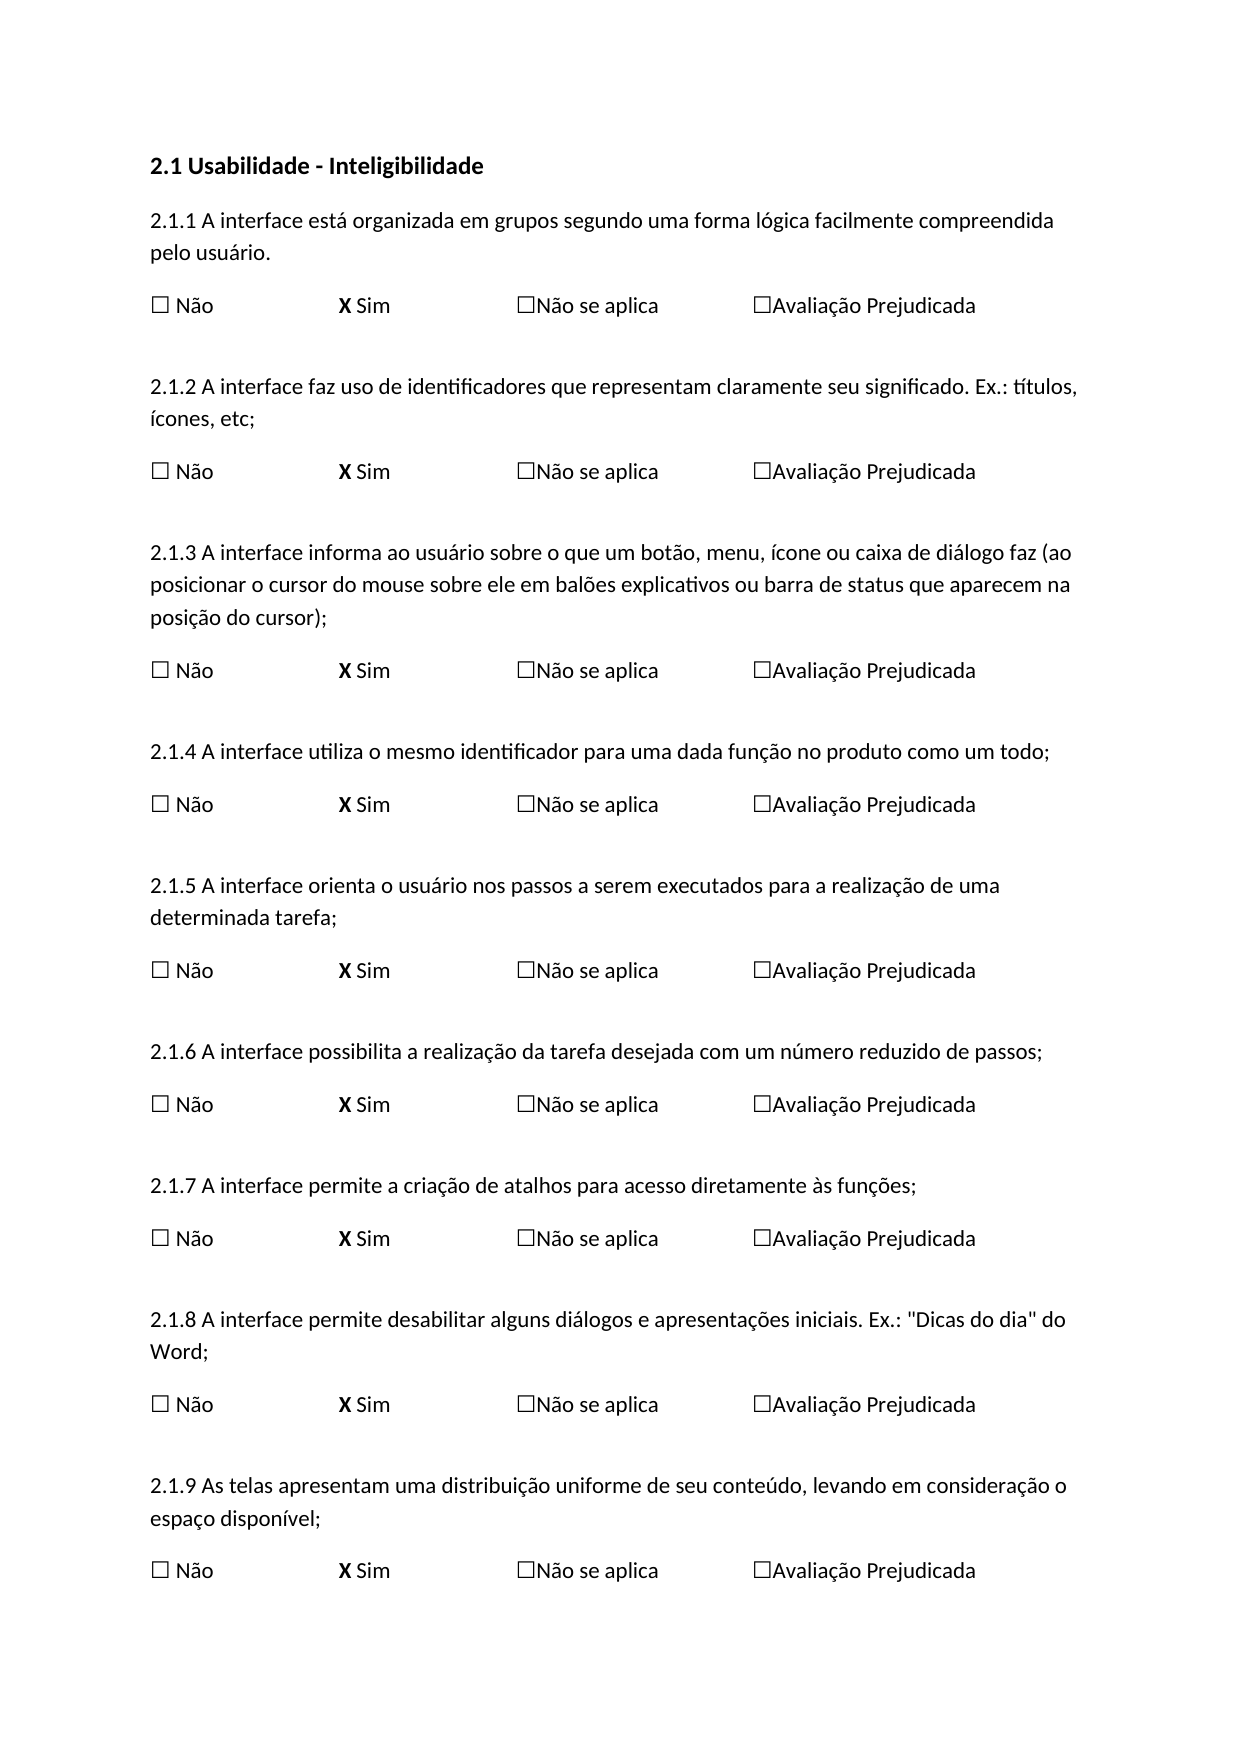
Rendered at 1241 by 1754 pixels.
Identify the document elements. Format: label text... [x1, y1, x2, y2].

table_header X Sim [327, 457, 504, 485]
table_header ☐Avaliação Prejudicada [741, 656, 1093, 684]
table_header X Sim [327, 656, 504, 684]
table_header ☐Não se aplica [504, 956, 741, 984]
text 2.1 Usabilidade - Inteligibilidade [150, 150, 1090, 181]
table_header ☐ Não [139, 1390, 327, 1418]
table_header X Sim [327, 1224, 504, 1252]
table_header ☐Não se aplica [504, 790, 741, 818]
table_header ☐Avaliação Prejudicada [741, 1224, 1093, 1252]
table_header X Sim [327, 291, 504, 319]
table_header ☐ Não [139, 1557, 327, 1585]
table_header ☐Não se aplica [504, 1557, 741, 1585]
table_header ☐Avaliação Prejudicada [741, 1557, 1093, 1585]
text 2.1.5 A interface orienta o usuário nos passos a serem executados para a realização de uma determinada tarefa; [150, 871, 1090, 931]
table_header ☐Avaliação Prejudicada [741, 1390, 1093, 1418]
table_header X Sim [327, 956, 504, 984]
table_header X Sim [327, 1557, 504, 1585]
text 2.1.4 A interface utiliza o mesmo identificador para uma dada função no produto como um todo; [150, 737, 1090, 765]
table_header ☐Avaliação Prejudicada [741, 457, 1093, 485]
table_header ☐Não se aplica [504, 1224, 741, 1252]
text 2.1.9 As telas apresentam uma distribuição uniforme de seu conteúdo, levando em consideração o espaço disponível; [150, 1471, 1090, 1532]
table_header ☐ Não [139, 656, 327, 684]
table_header X Sim [327, 1390, 504, 1418]
table_header ☐Não se aplica [504, 291, 741, 319]
table_header X Sim [327, 790, 504, 818]
table_header ☐Não se aplica [504, 1090, 741, 1118]
text 2.1.1 A interface está organizada em grupos segundo uma forma lógica facilmente compreendida pelo usuário. [150, 206, 1090, 266]
text 2.1.7 A interface permite a criação de atalhos para acesso diretamente às funções; [150, 1171, 1090, 1199]
table_header ☐ Não [139, 956, 327, 984]
table_header ☐Não se aplica [504, 656, 741, 684]
text 2.1.2 A interface faz uso de identificadores que representam claramente seu significado. Ex.: títulos, ícones, etc; [150, 372, 1090, 432]
table_header ☐ Não [139, 790, 327, 818]
table_header X Sim [327, 1090, 504, 1118]
text 2.1.6 A interface possibilita a realização da tarefa desejada com um número reduzido de passos; [150, 1037, 1090, 1065]
table_header ☐Avaliação Prejudicada [741, 1090, 1093, 1118]
table_header ☐ Não [139, 457, 327, 485]
table_header ☐ Não [139, 1090, 327, 1118]
table_header ☐ Não [139, 291, 327, 319]
table_header ☐Não se aplica [504, 457, 741, 485]
table_header ☐Avaliação Prejudicada [741, 291, 1093, 319]
table_header ☐ Não [139, 1224, 327, 1252]
table_header ☐Avaliação Prejudicada [741, 956, 1093, 984]
text 2.1.8 A interface permite desabilitar alguns diálogos e apresentações iniciais. Ex.: "Dicas do dia" do Word; [150, 1305, 1090, 1365]
table_header ☐Não se aplica [504, 1390, 741, 1418]
text 2.1.3 A interface informa ao usuário sobre o que um botão, menu, ícone ou caixa de diálogo faz (ao posicionar o cursor do mouse sobre ele em balões explicativos ou barra de status que aparecem na posição do cursor); [150, 538, 1090, 631]
table_header ☐Avaliação Prejudicada [741, 790, 1093, 818]
